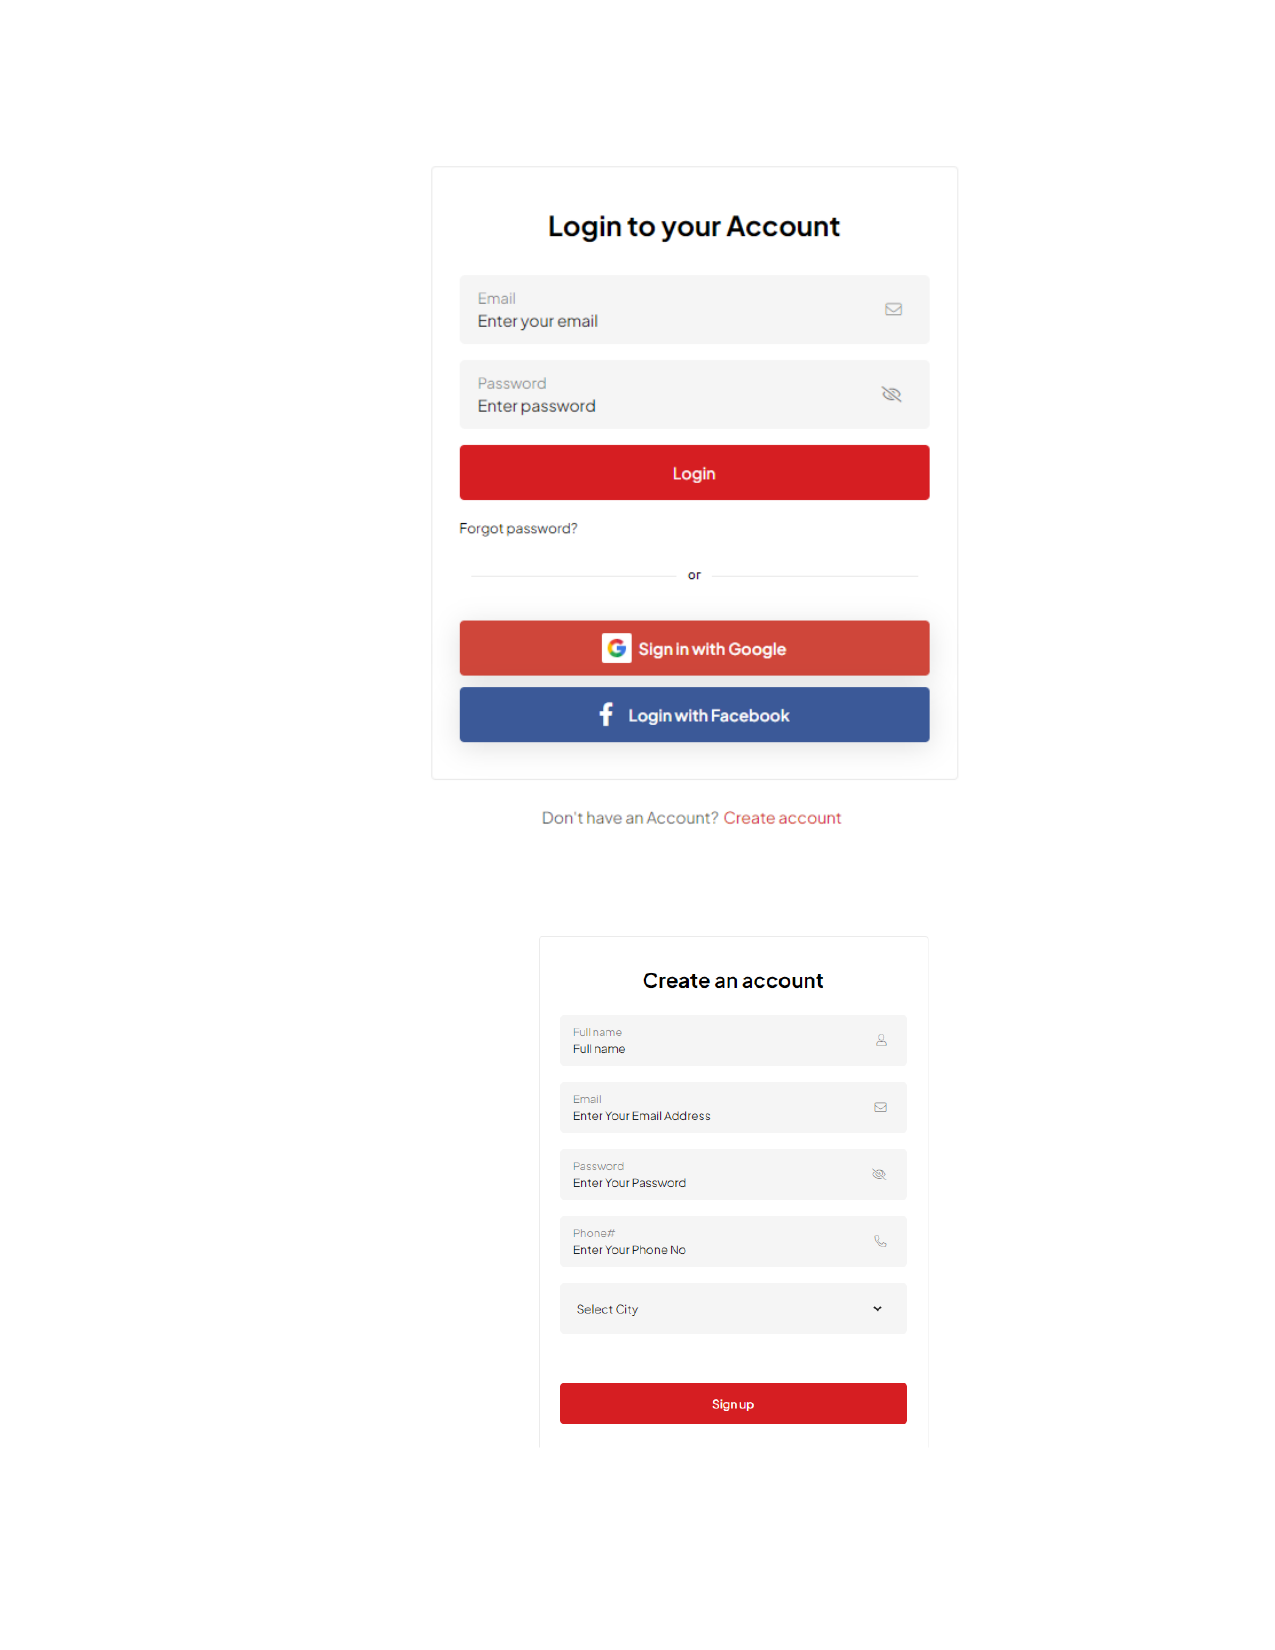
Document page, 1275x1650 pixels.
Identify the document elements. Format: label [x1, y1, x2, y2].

picture [225, 150, 1238, 1448]
